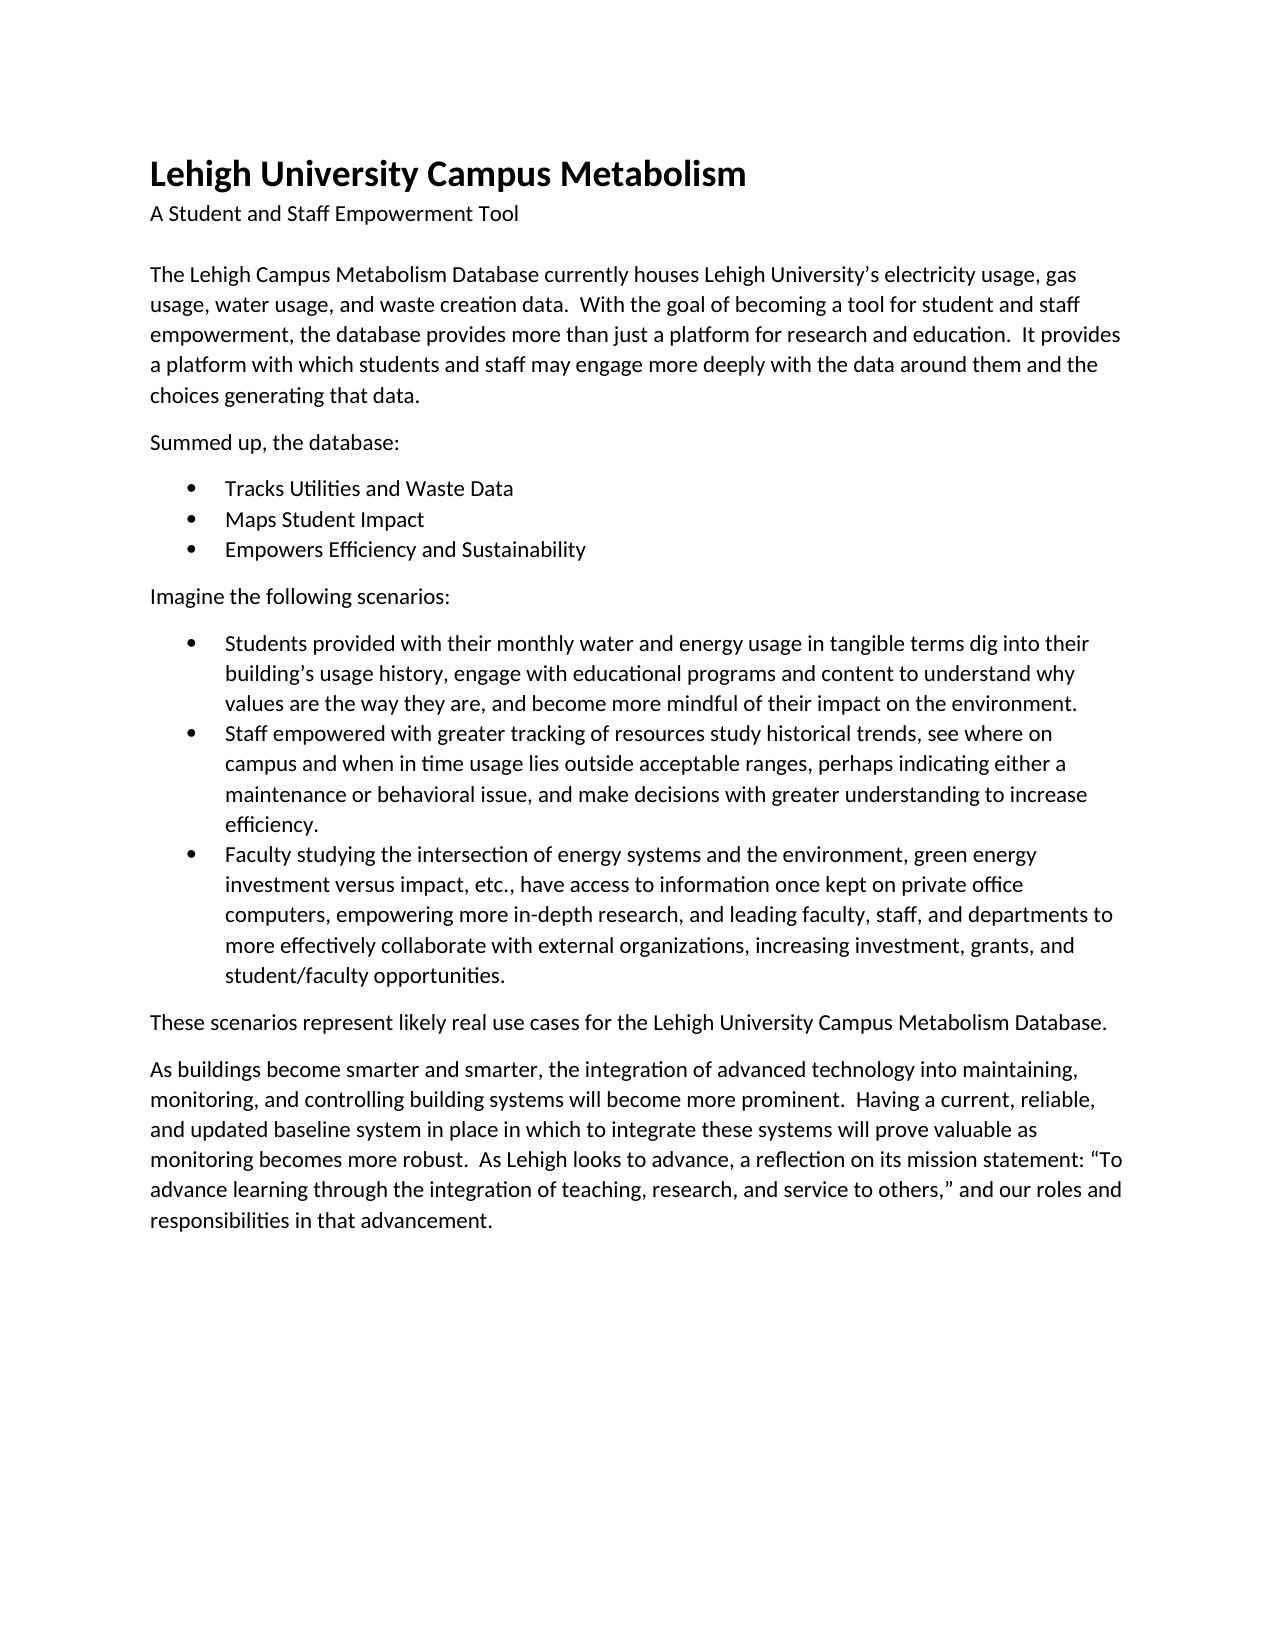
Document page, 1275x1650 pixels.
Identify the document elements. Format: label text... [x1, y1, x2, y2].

list Staff empowered with greater tracking of resources study historical trends, see where on campus and when in time usage lies outside acceptable ranges, perhaps indicating either a maintenance or behavioral issue, and make decisions with greater understanding to increase efficiency. [187, 719, 1125, 838]
text These scenarios represent likely real use cases for the Lehigh University Campus Metabolism Database. [150, 1008, 1125, 1036]
list Students provided with their monthly water and energy usage in tangible terms dig into their building’s usage history, engage with educational programs and content to understand why values are the way they are, and become more mindful of their impact on the environment. [187, 629, 1125, 717]
text Lehigh University Campus Metabolism [150, 150, 1125, 196]
list Maps Student Impact [187, 505, 1125, 533]
text Imagine the following scenarios: [150, 582, 1125, 610]
text As buildings become smarter and smarter, the integration of advanced technology into maintaining, monitoring, and controlling building systems will become more prominent. Having a current, reliable, and updated baseline system in place in which to integrate these systems will prove valuable as monitoring becomes more robust. As Lehigh looks to advance, a reflection on its mission statement: “To advance learning through the integration of teaching, research, and service to others,” and our roles and responsibilities in that advancement. [150, 1055, 1125, 1234]
list Tracks Utilities and Waste Data [187, 474, 1125, 502]
list Faculty studying the intersection of energy systems and the environment, green energy investment versus impact, etc., have access to information once kept on private office computers, empowering more in-depth research, and leading faculty, staff, and departments to more effectively collaborate with external organizations, increasing investment, grants, and student/faculty opportunities. [187, 840, 1125, 989]
list Empowers Efficiency and Sustainability [187, 535, 1125, 563]
text The Lehigh Campus Metabolism Database currently houses Lehigh University’s electricity usage, gas usage, water usage, and waste creation data. With the goal of becoming a tool for student and staff empowerment, the database provides more than just a platform for research and education. It provides a platform with which students and staff may engage more deeply with the data around them and the choices generating that data. [150, 260, 1125, 409]
text A Student and Staff Empowerment Tool [150, 199, 1125, 227]
text Summed up, the database: [150, 428, 1125, 456]
